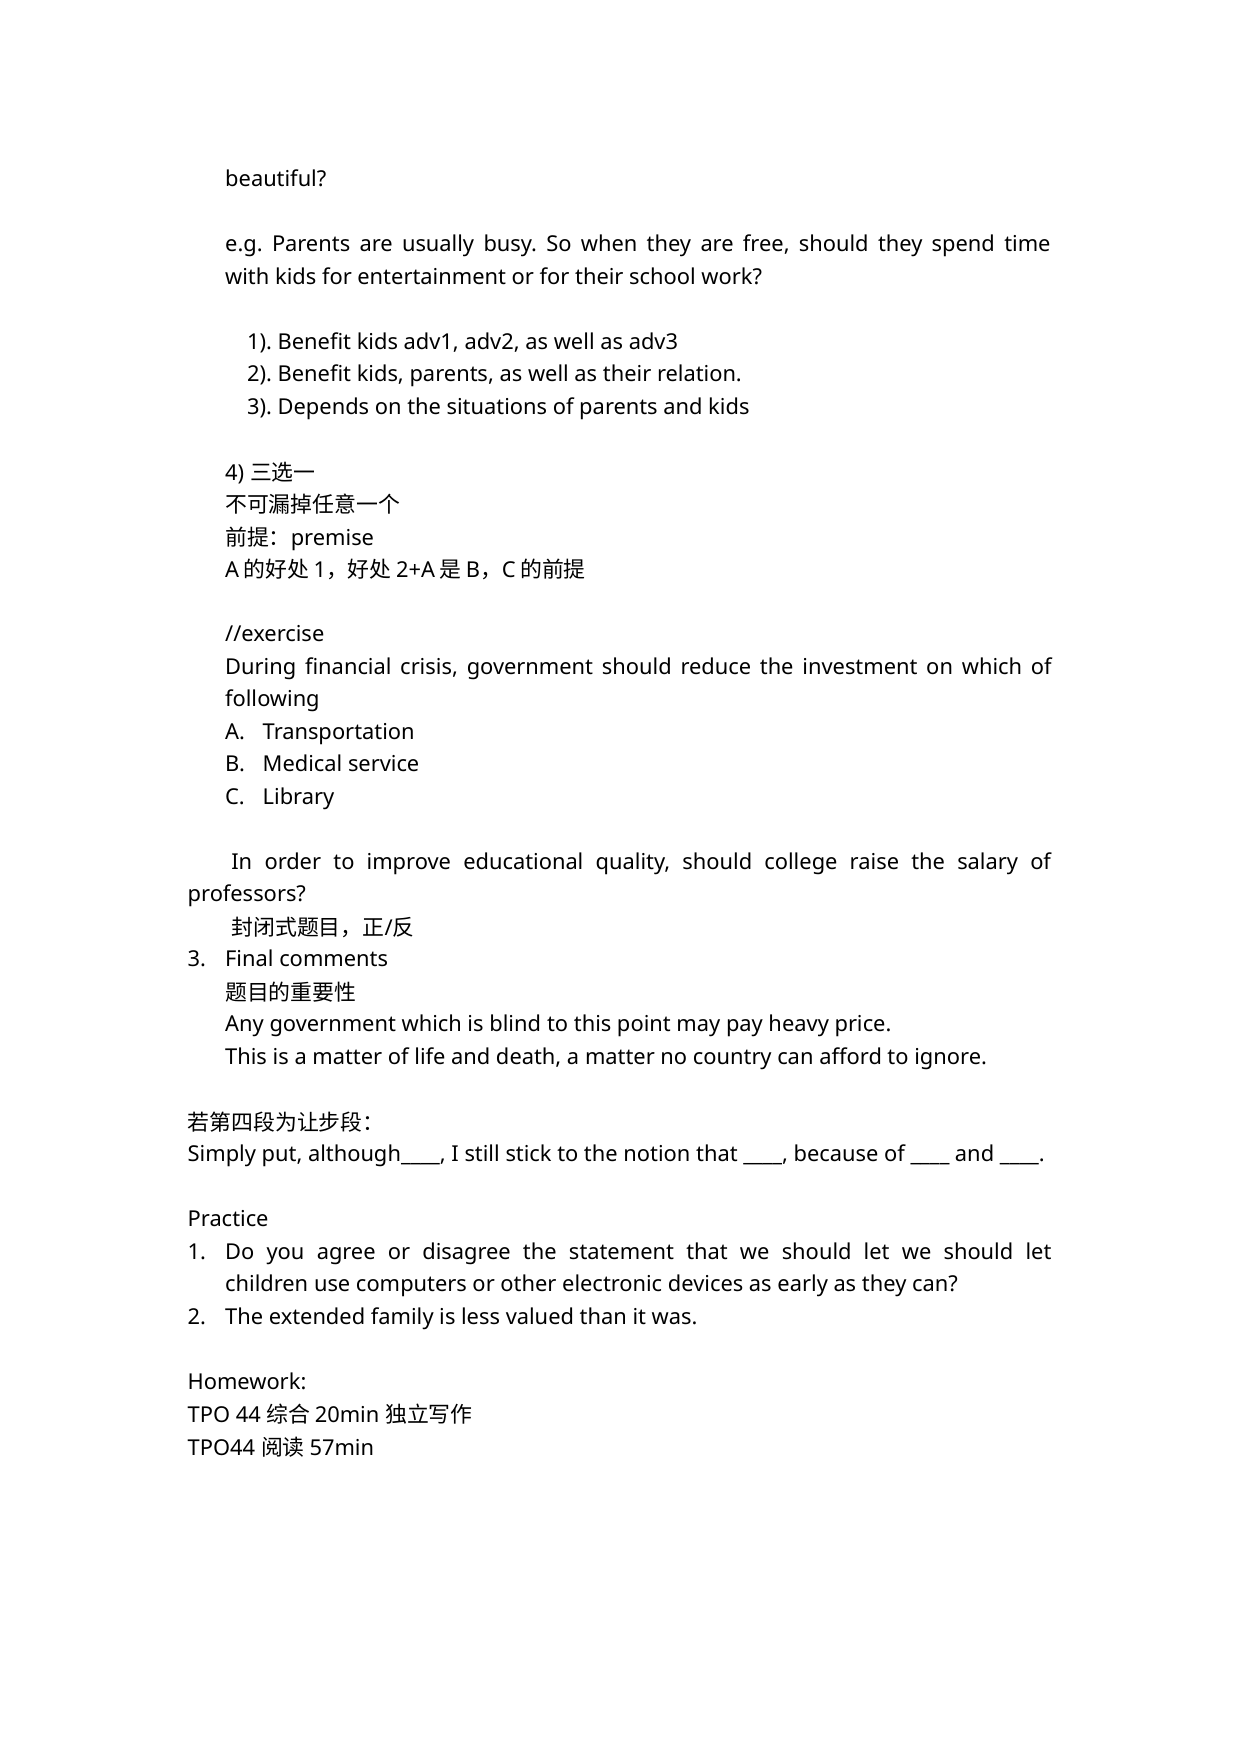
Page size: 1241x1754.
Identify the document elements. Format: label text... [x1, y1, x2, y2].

list The extended family is less valued than it was. [187, 1299, 1053, 1332]
list 题目的重要性 [225, 974, 1053, 1007]
text Homework: [187, 1364, 1053, 1397]
text TPO44 阅读 57min [187, 1429, 1053, 1462]
list This is a matter of life and death, a matter no country can afford to ignore. [225, 1039, 1053, 1072]
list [225, 162, 1053, 194]
list 4) 三选一 [225, 454, 1053, 487]
list Any government which is blind to this point may pay heavy price. [225, 1007, 1053, 1039]
list Medical service [225, 747, 1053, 779]
list 1). Benefit kids adv1, adv2, as well as adv3 [225, 324, 1053, 357]
text 封闭式题目，正/反 [187, 909, 1053, 942]
text Simply put, although____, I still stick to the notion that ____, because of ____ and ____. [187, 1137, 1053, 1169]
list Do you agree or disagree the statement that we should let we should let children use computers or other electronic devices as early as they can? [187, 1234, 1053, 1299]
list 不可漏掉任意一个 [225, 487, 1053, 519]
list //exercise [225, 617, 1053, 649]
list 前提：premise [225, 519, 1053, 552]
list A的好处1，好处2+A是B，C的前提 [225, 552, 1053, 584]
list Final comments [187, 942, 1053, 974]
text Practice [187, 1202, 1053, 1234]
text In order to improve educational quality, should college raise the salary of professors? [187, 844, 1053, 909]
list 2). Benefit kids, parents, as well as their relation. [225, 357, 1053, 389]
list Library [225, 779, 1053, 812]
list Transportation [225, 714, 1053, 747]
list 3). Depends on the situations of parents and kids [225, 389, 1053, 422]
list e.g. Parents are usually busy. So when they are free, should they spend time with kids for entertainment or for their school work? [225, 227, 1053, 292]
text TPO 44 综合20min 独立写作 [187, 1397, 1053, 1429]
list During financial crisis, government should reduce the investment on which of following [225, 649, 1053, 714]
text 若第四段为让步段： [187, 1104, 1053, 1137]
